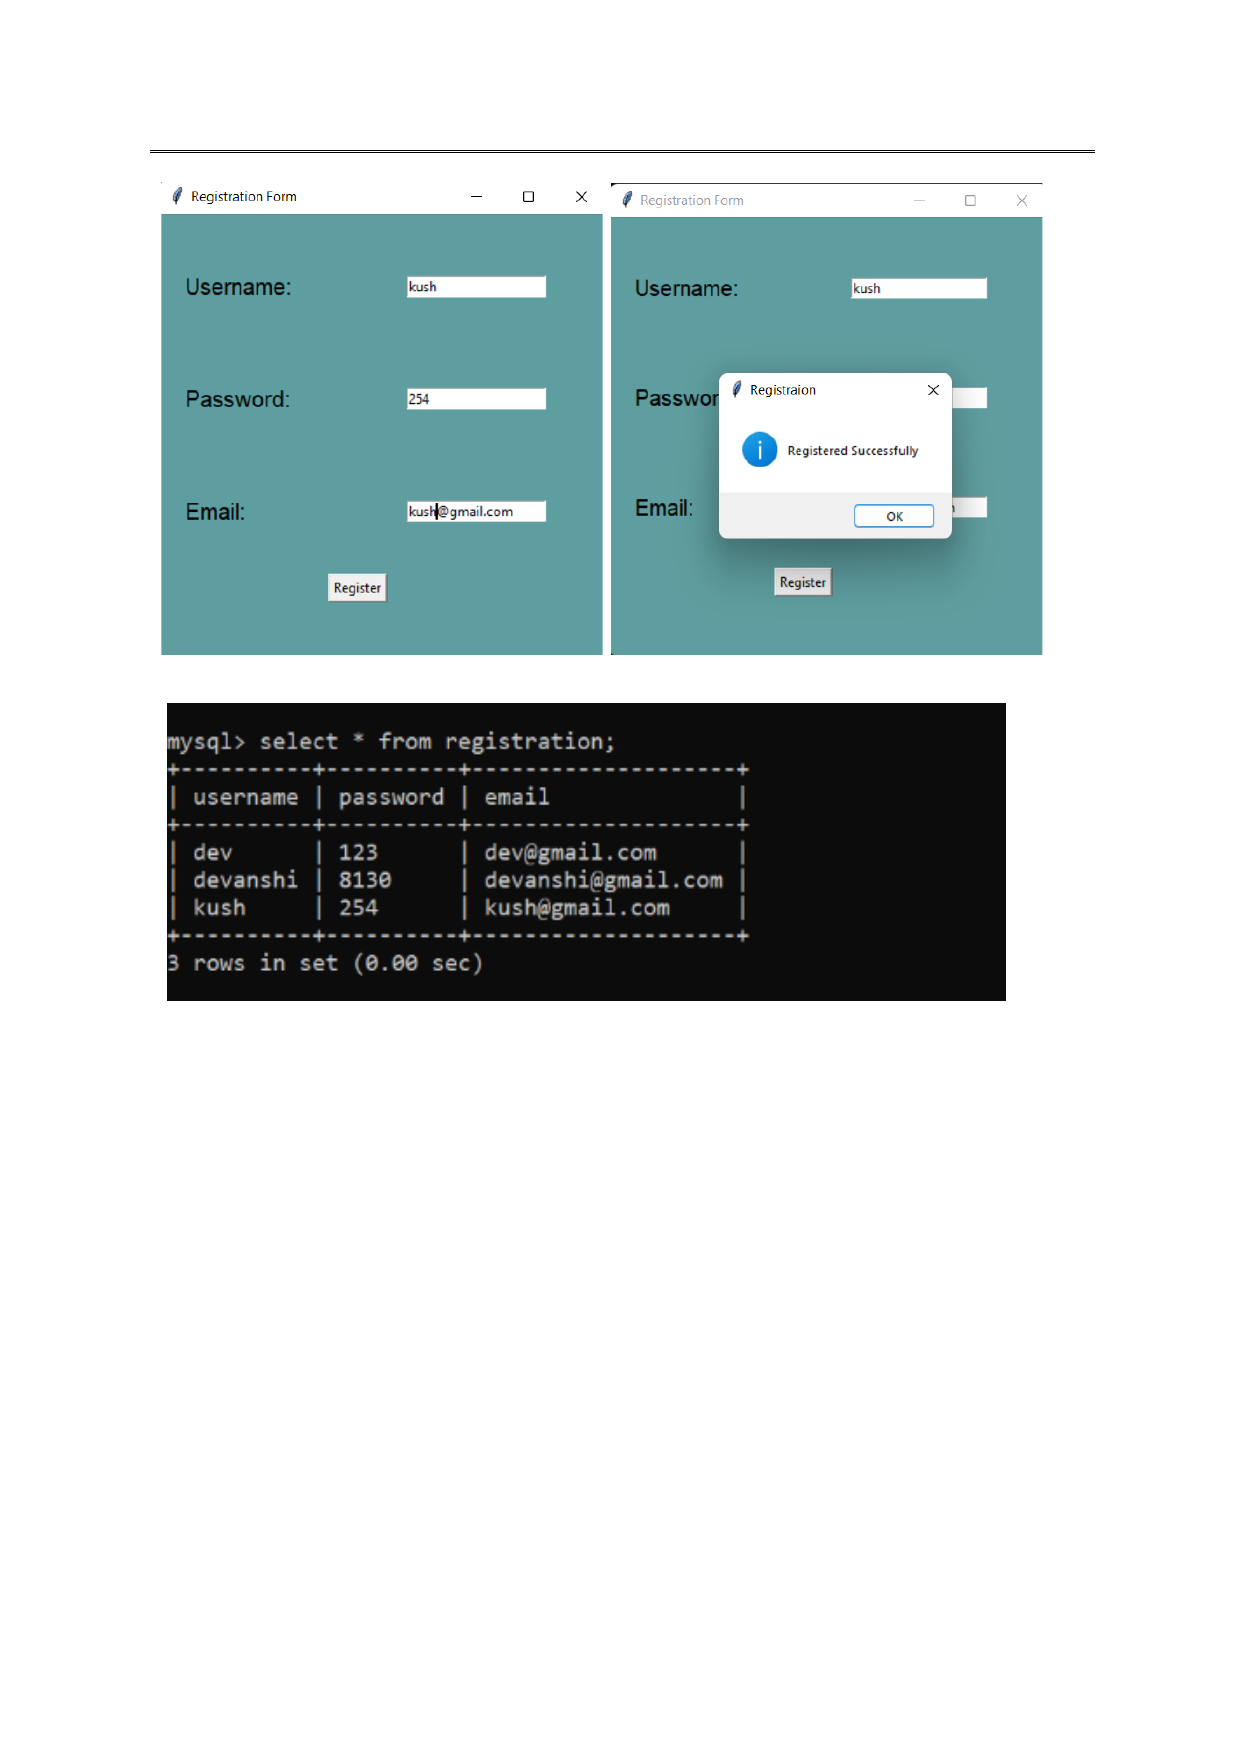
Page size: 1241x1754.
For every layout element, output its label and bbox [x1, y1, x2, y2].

picture [161, 182, 603, 655]
picture [611, 183, 1043, 655]
table_header [150, 153, 1095, 1564]
picture [168, 703, 1006, 1001]
